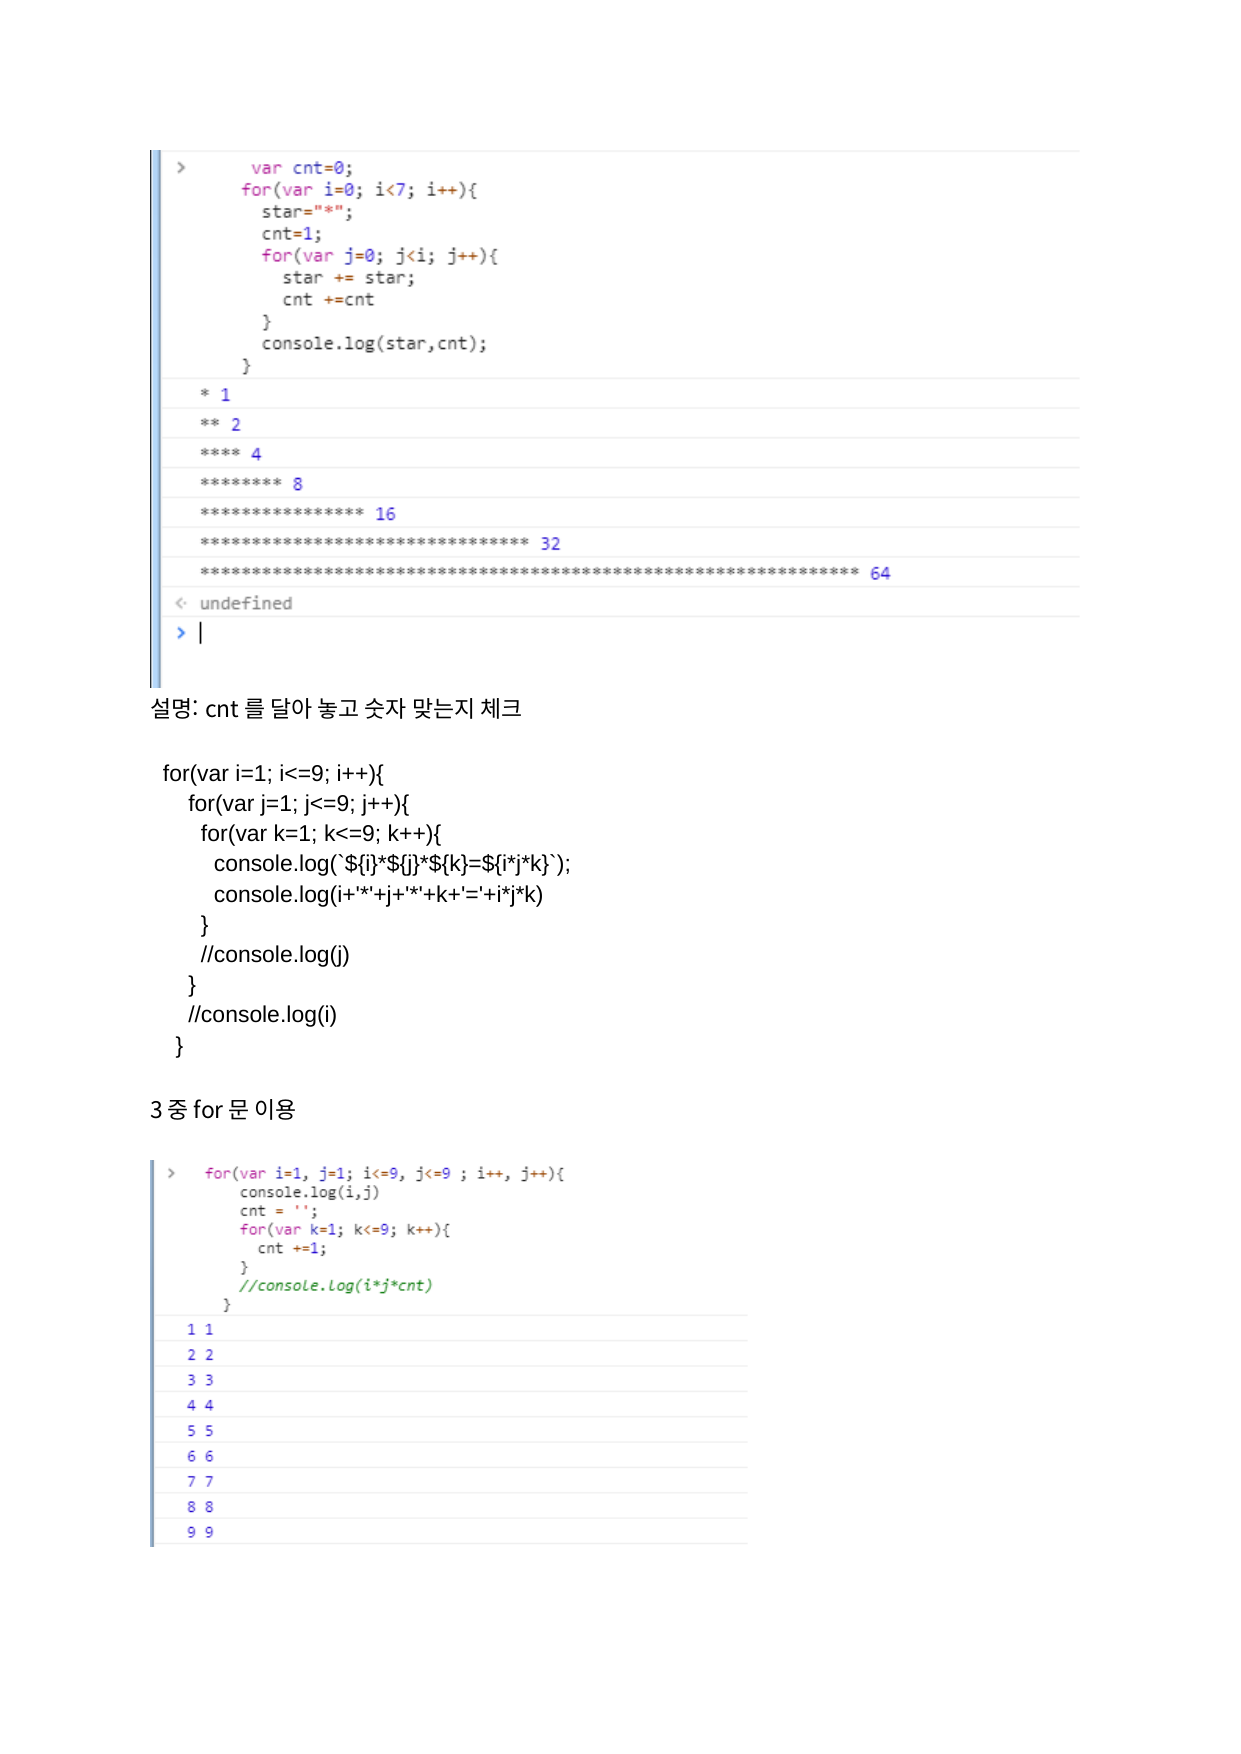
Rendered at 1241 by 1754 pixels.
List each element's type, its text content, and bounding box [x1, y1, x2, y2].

picture [150, 150, 1080, 688]
text console.log(`${i}*${j}*${k}=${i*j*k}`); [150, 850, 1090, 877]
text } [150, 911, 1090, 937]
text console.log(i+'*'+j+'*'+k+'='+i*j*k) [150, 881, 1090, 907]
text } [150, 1032, 1090, 1058]
text } [150, 971, 1090, 997]
text for(var j=1; j<=9; j++){ [150, 790, 1090, 816]
text 설명: cnt를 달아 놓고 숫자 맞는지 체크 [150, 691, 1090, 724]
text 3중 for문 이용 [150, 1092, 1090, 1125]
text for(var i=1; i<=9; i++){ [150, 760, 1090, 786]
text //console.log(j) [150, 941, 1090, 967]
text //console.log(i) [150, 1001, 1090, 1028]
picture [150, 1160, 748, 1547]
text for(var k=1; k<=9; k++){ [150, 820, 1090, 846]
